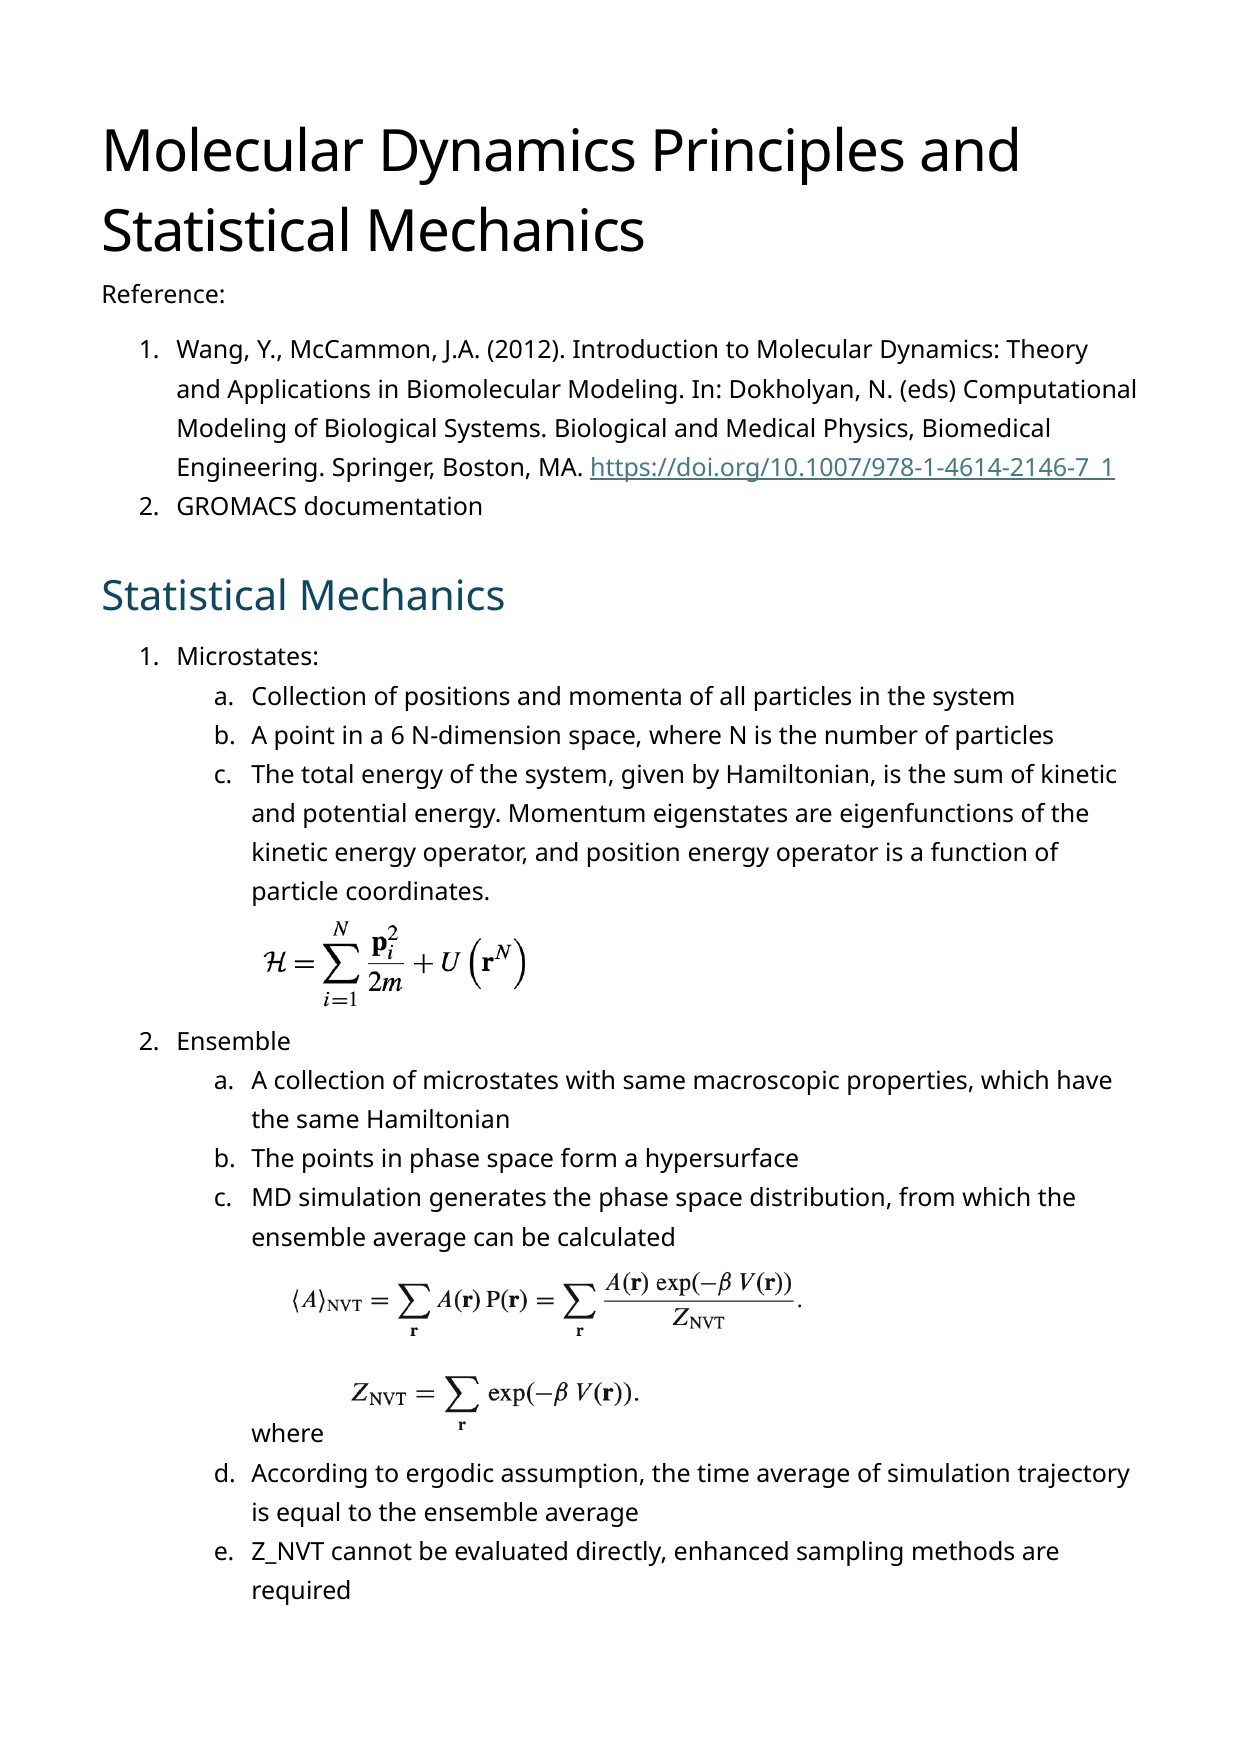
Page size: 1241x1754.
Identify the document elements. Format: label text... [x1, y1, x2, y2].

list Wang, Y., McCammon, J.A. (2012). Introduction to Molecular Dynamics: Theory and Applications in Biomolecular Modeling. In: Dokholyan, N. (eds) Computational Modeling of Biological Systems. Biological and Medical Physics, Biomedical Engineering. Springer, Boston, MA. https://doi.org/10.1007/978-1-4614-2146-7_1 [138, 332, 1139, 484]
list Collection of positions and momenta of all particles in the system [213, 678, 1139, 712]
list Z_NVT cannot be evaluated directly, enhanced sampling methods are required [213, 1534, 1139, 1607]
list The points in phase space form a hypersurface [213, 1141, 1139, 1175]
subtitle Statistical Mechanics [101, 566, 1139, 622]
list MD simulation generates the phase space distribution, from which the ensemble average can be calculated [213, 1180, 1139, 1253]
list A point in a 6 N-dimension space, where N is the number of particles [213, 717, 1139, 751]
title Molecular Dynamics Principles and Statistical Mechanics [101, 109, 1139, 268]
picture [330, 1352, 646, 1443]
picture [251, 913, 533, 1019]
picture [251, 1258, 815, 1348]
list According to ergodic assumption, the time average of simulation trajectory is equal to the ensemble average [213, 1455, 1139, 1528]
list A collection of microstates with same macroscopic properties, which have the same Hamiltonian [213, 1063, 1139, 1136]
list Ensemble [138, 1023, 1139, 1057]
text Reference: [101, 276, 1139, 310]
list Microstates: [138, 639, 1139, 673]
list GROMACS documentation [138, 489, 1139, 523]
list The total energy of the system, given by Hamiltonian, is the sum of kinetic and potential energy. Momentum eigenstates are eigenfunctions of the kinetic energy operator, and position energy operator is a function of particle coordinates. [213, 757, 1139, 908]
